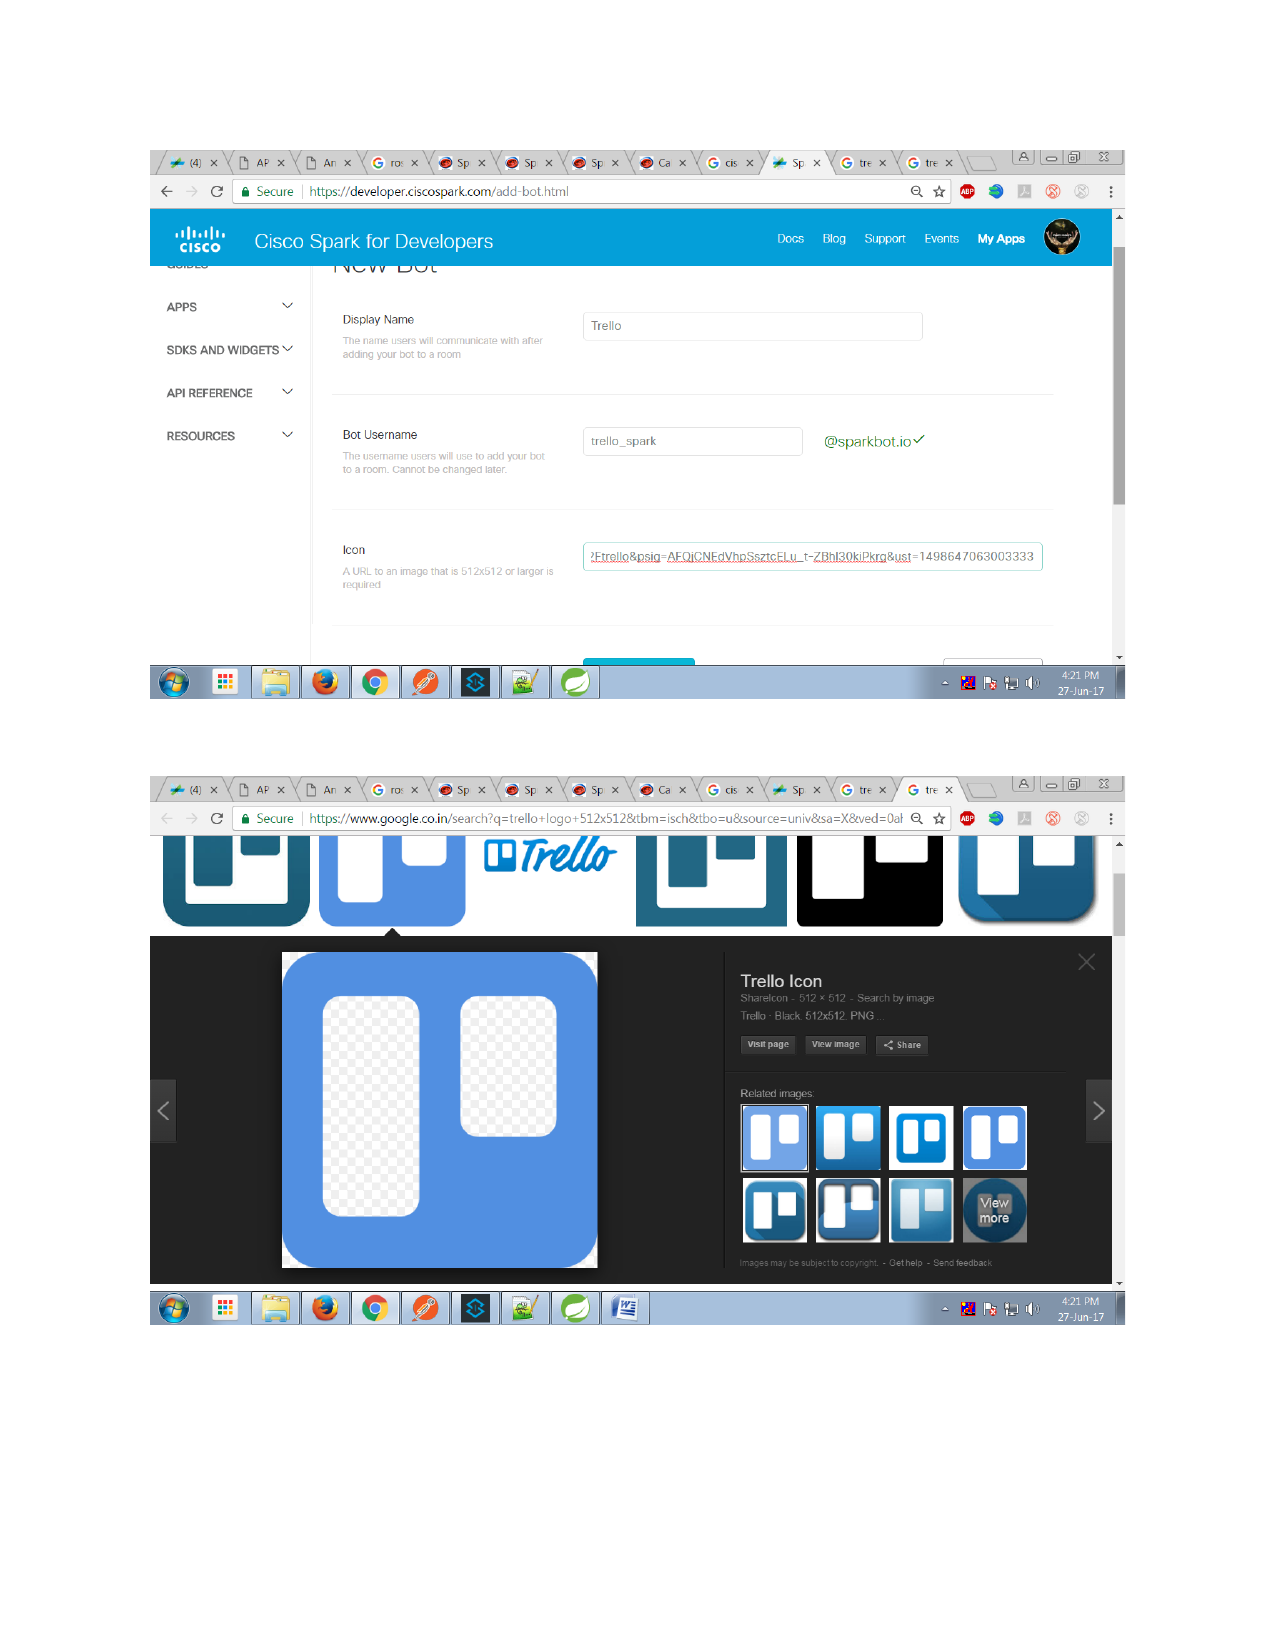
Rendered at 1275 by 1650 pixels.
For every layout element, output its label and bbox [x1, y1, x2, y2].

picture [1044, 219, 1080, 254]
picture [150, 150, 1125, 699]
picture [203, 244, 208, 252]
picture [979, 235, 986, 242]
picture [213, 245, 220, 252]
picture [150, 776, 1125, 1325]
